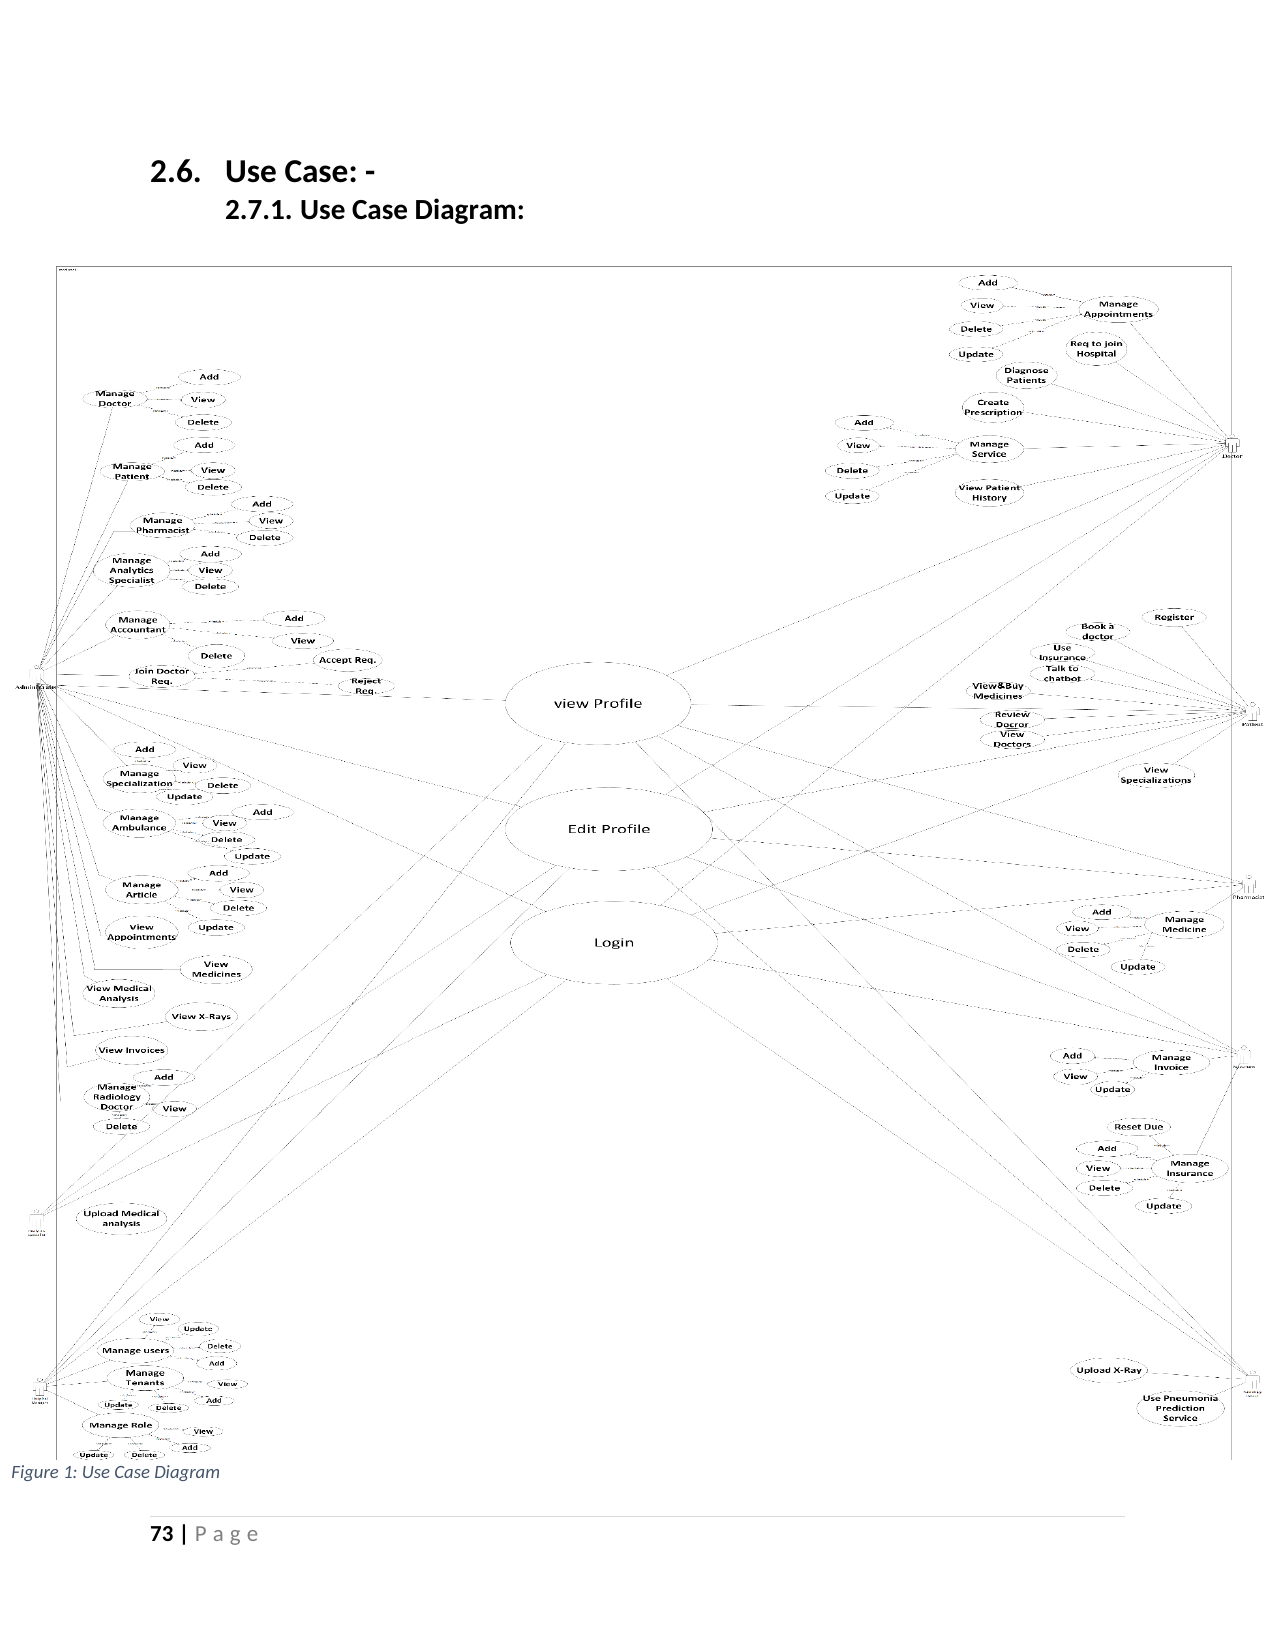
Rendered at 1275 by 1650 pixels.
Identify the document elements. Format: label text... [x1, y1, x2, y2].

picture [11, 266, 1268, 1460]
list Use Case Diagram: [225, 191, 1125, 226]
list Use Case: - [150, 150, 1125, 191]
